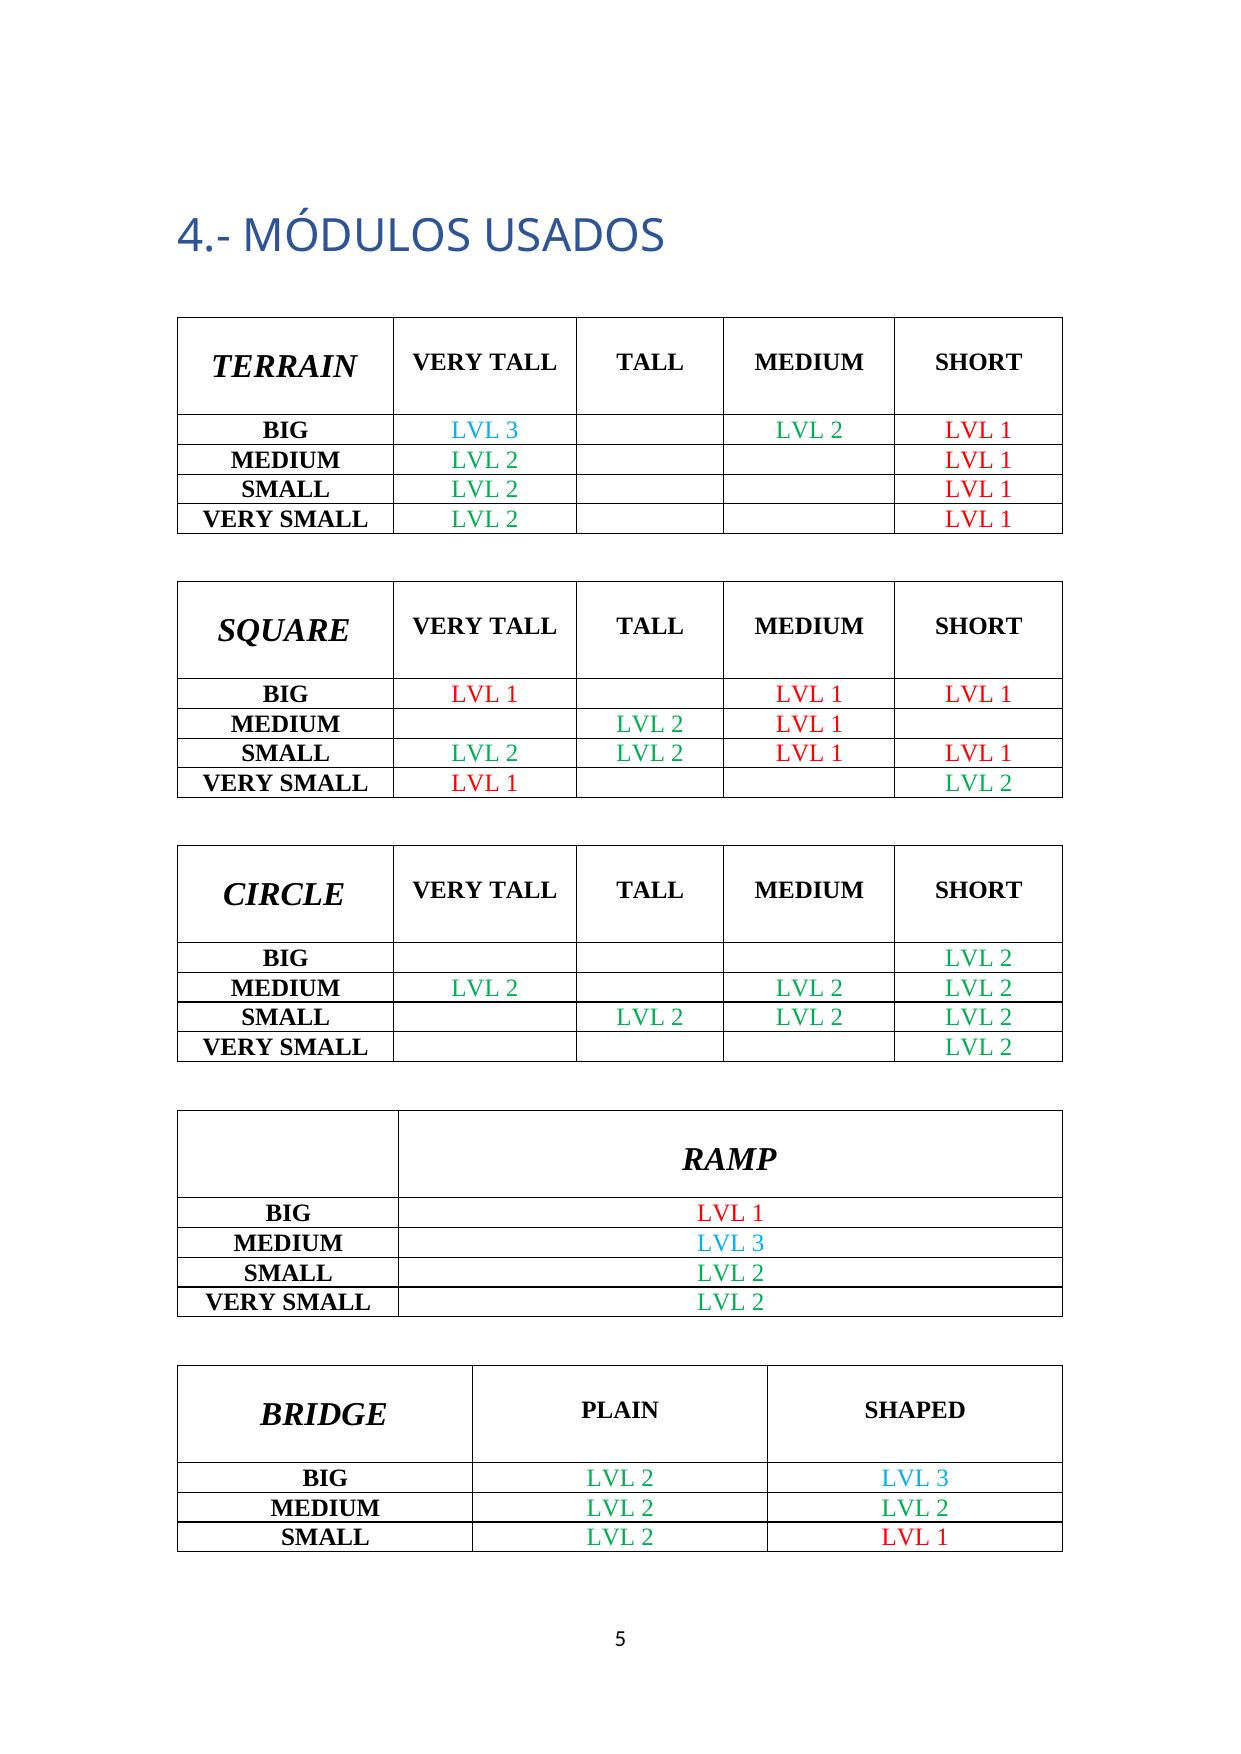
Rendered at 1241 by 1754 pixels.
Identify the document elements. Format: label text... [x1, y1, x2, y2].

table_cell LVL 2 [768, 1493, 1062, 1521]
table_header VERY TALL [394, 582, 576, 678]
table_cell [577, 504, 723, 533]
table_header CIRCLE [178, 846, 393, 942]
table_cell SMALL [178, 1003, 393, 1031]
table_cell LVL 3 [768, 1463, 1062, 1492]
table_cell LVL 2 [577, 1003, 723, 1031]
table_cell LVL 3 [399, 1228, 1062, 1257]
table_header TALL [577, 318, 723, 414]
table_cell LVL 2 [399, 1288, 1062, 1316]
table_cell LVL 2 [394, 504, 576, 533]
table_cell LVL 2 [577, 709, 723, 737]
table_cell [724, 1032, 894, 1061]
table_header SHAPED [768, 1366, 1062, 1462]
table_header SHORT [895, 846, 1062, 942]
table_header BRIDGE [178, 1366, 472, 1462]
table_cell MEDIUM [178, 1228, 398, 1257]
table_cell [724, 475, 894, 503]
table_cell LVL 2 [577, 739, 723, 767]
table_cell LVL 1 [724, 709, 894, 737]
table_cell [577, 973, 723, 1001]
table_cell LVL 1 [724, 679, 894, 708]
table_cell MEDIUM [178, 1493, 472, 1521]
table_cell [577, 943, 723, 972]
table_cell BIG [178, 1198, 398, 1227]
table_cell LVL 2 [724, 415, 894, 444]
table_cell LVL 1 [768, 1523, 1062, 1551]
table_cell LVL 1 [724, 739, 894, 767]
table_cell LVL 2 [473, 1523, 767, 1551]
table_header [178, 1111, 398, 1197]
table_cell LVL 2 [394, 445, 576, 473]
table_cell LVL 2 [895, 1003, 1062, 1031]
table_cell SMALL [178, 475, 393, 503]
table_cell [724, 768, 894, 797]
table_cell LVL 1 [399, 1198, 1062, 1227]
table_cell [724, 504, 894, 533]
table_header VERY TALL [394, 846, 576, 942]
table_cell [895, 709, 1062, 737]
table_cell LVL 3 [394, 415, 576, 444]
table_cell [394, 1003, 576, 1031]
table_cell [577, 768, 723, 797]
table_cell LVL 1 [394, 768, 576, 797]
table_cell LVL 2 [394, 973, 576, 1001]
table_header TALL [577, 582, 723, 678]
table_cell BIG [178, 679, 393, 708]
table_cell SMALL [178, 1523, 472, 1551]
table_cell VERY SMALL [178, 1288, 398, 1316]
subtitle 4.- MÓDULOS USADOS [177, 203, 1063, 265]
table_cell VERY SMALL [178, 768, 393, 797]
table_header SHORT [895, 582, 1062, 678]
table_cell MEDIUM [178, 445, 393, 473]
table_cell LVL 2 [895, 1032, 1062, 1061]
table_header SHORT [895, 318, 1062, 414]
table_header SQUARE [178, 582, 393, 678]
table_cell LVL 2 [724, 973, 894, 1001]
table_cell SMALL [178, 1258, 398, 1286]
table_cell MEDIUM [178, 973, 393, 1001]
table_cell BIG [178, 943, 393, 972]
table_header PLAIN [473, 1366, 767, 1462]
table_cell LVL 1 [394, 679, 576, 708]
table_cell [577, 475, 723, 503]
table_cell LVL 1 [895, 679, 1062, 708]
table_cell BIG [178, 1463, 472, 1492]
table_header RAMP [399, 1111, 1062, 1197]
table_cell [724, 445, 894, 473]
table_header MEDIUM [724, 318, 894, 414]
table_cell LVL 1 [895, 415, 1062, 444]
table_cell VERY SMALL [178, 504, 393, 533]
table_cell LVL 2 [473, 1463, 767, 1492]
table_cell LVL 2 [473, 1493, 767, 1521]
table_cell BIG [178, 415, 393, 444]
table_cell [577, 679, 723, 708]
table_cell LVL 1 [895, 504, 1062, 533]
table_header VERY TALL [394, 318, 576, 414]
table_header TERRAIN [178, 318, 393, 414]
table_cell LVL 2 [895, 768, 1062, 797]
table_cell [577, 415, 723, 444]
table_cell LVL 2 [724, 1003, 894, 1031]
table_header MEDIUM [724, 846, 894, 942]
table_cell [724, 943, 894, 972]
table_cell SMALL [178, 739, 393, 767]
table_cell [394, 1032, 576, 1061]
table_cell MEDIUM [178, 709, 393, 737]
table_cell LVL 1 [895, 739, 1062, 767]
table_cell LVL 1 [895, 475, 1062, 503]
table_cell LVL 2 [399, 1258, 1062, 1286]
table_cell [577, 1032, 723, 1061]
table_cell LVL 2 [895, 973, 1062, 1001]
table_cell LVL 2 [394, 739, 576, 767]
table_cell [394, 709, 576, 737]
table_cell LVL 2 [895, 943, 1062, 972]
table_header MEDIUM [724, 582, 894, 678]
table_cell LVL 2 [394, 475, 576, 503]
table_cell [394, 943, 576, 972]
table_header TALL [577, 846, 723, 942]
table_cell VERY SMALL [178, 1032, 393, 1061]
table_cell [577, 445, 723, 473]
table_cell LVL 1 [895, 445, 1062, 473]
